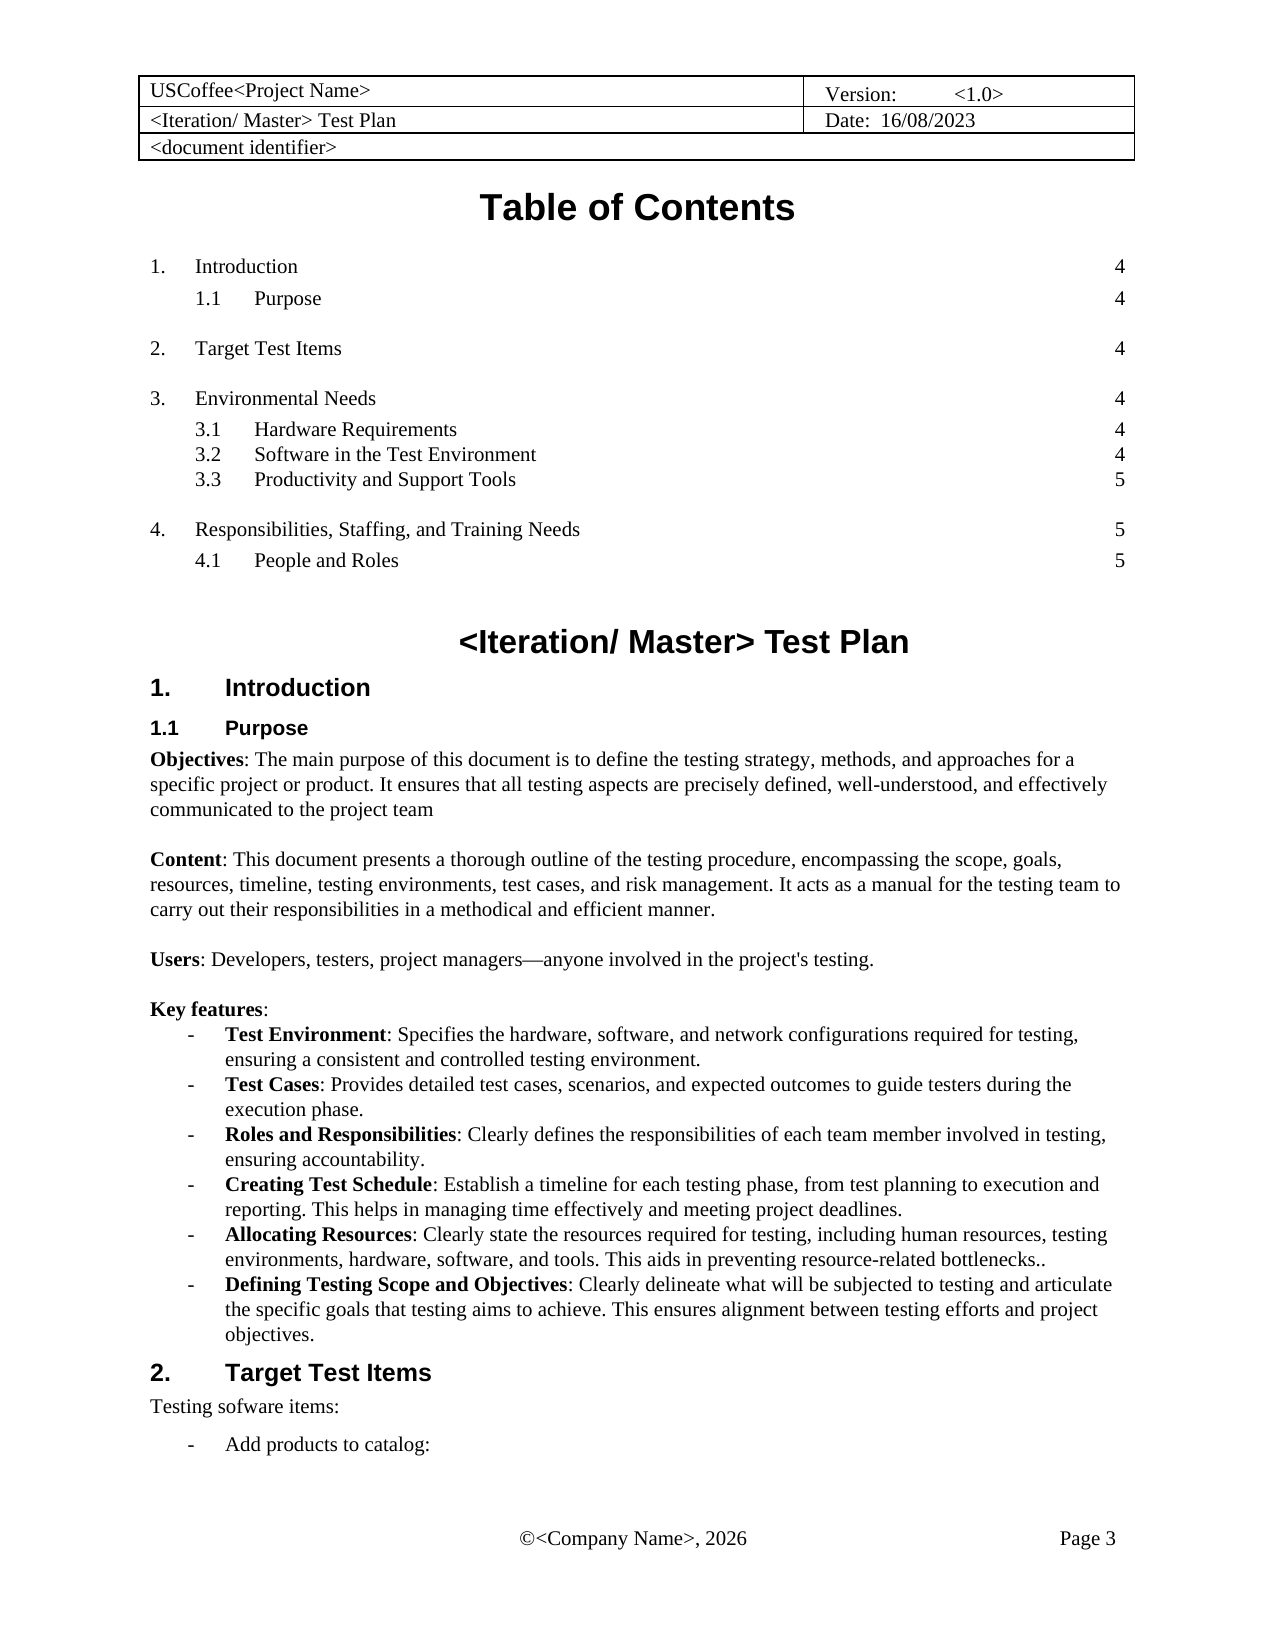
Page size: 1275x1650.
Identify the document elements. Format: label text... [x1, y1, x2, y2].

list Add products to catalog: [187, 1431, 1125, 1456]
subtitle Introduction [150, 673, 1125, 702]
text 3.3 Productivity and Support Tools 5 [195, 466, 1050, 491]
list Defining Testing Scope and Objectives: Clearly delineate what will be subjected to testing and articulate the specific goals that testing aims to achieve. This ensures alignment between testing efforts and project objectives. [187, 1271, 1125, 1346]
text Users: Developers, testers, project managers—anyone involved in the project's testing. [150, 946, 1125, 971]
text 1. Introduction 4 [150, 253, 1050, 278]
list Test Cases: Provides detailed test cases, scenarios, and expected outcomes to guide testers during the execution phase. [187, 1071, 1125, 1121]
text 3. Environmental Needs 4 [150, 385, 1050, 410]
title Table of Contents [150, 185, 1125, 228]
subtitle Target Test Items [150, 1358, 1125, 1387]
text 2. Target Test Items 4 [150, 335, 1050, 360]
list Test Environment: Specifies the hardware, software, and network configurations required for testing, ensuring a consistent and controlled testing environment. [187, 1021, 1125, 1071]
text Objectives: The main purpose of this document is to define the testing strategy, methods, and approaches for a specific project or product. It ensures that all testing aspects are precisely defined, well-understood, and effectively communicated to the project team [150, 746, 1125, 821]
text 3.2 Software in the Test Environment 4 [195, 441, 1050, 466]
list Allocating Resources: Clearly state the resources required for testing, including human resources, testing environments, hardware, software, and tools. This aids in preventing resource-related bottlenecks.. [187, 1221, 1125, 1271]
text Testing sofware items: [150, 1393, 1125, 1418]
text Key features: [150, 996, 1125, 1021]
text 3.1 Hardware Requirements 4 [195, 416, 1050, 441]
list Roles and Responsibilities: Clearly defines the responsibilities of each team member involved in testing, ensuring accountability. [187, 1121, 1125, 1171]
subtitle Purpose [150, 714, 1125, 739]
text Content: This document presents a thorough outline of the testing procedure, encompassing the scope, goals, resources, timeline, testing environments, test cases, and risk management. It acts as a manual for the testing team to carry out their responsibilities in a methodical and efficient manner. [150, 846, 1125, 921]
list Creating Test Schedule: Establish a timeline for each testing phase, from test planning to execution and reporting. This helps in managing time effectively and meeting project deadlines. [187, 1171, 1125, 1221]
text 1.1 Purpose 4 [195, 285, 1050, 310]
text 4.1 People and Roles 5 [195, 547, 1050, 572]
text 4. Responsibilities, Staffing, and Training Needs 5 [150, 516, 1050, 541]
